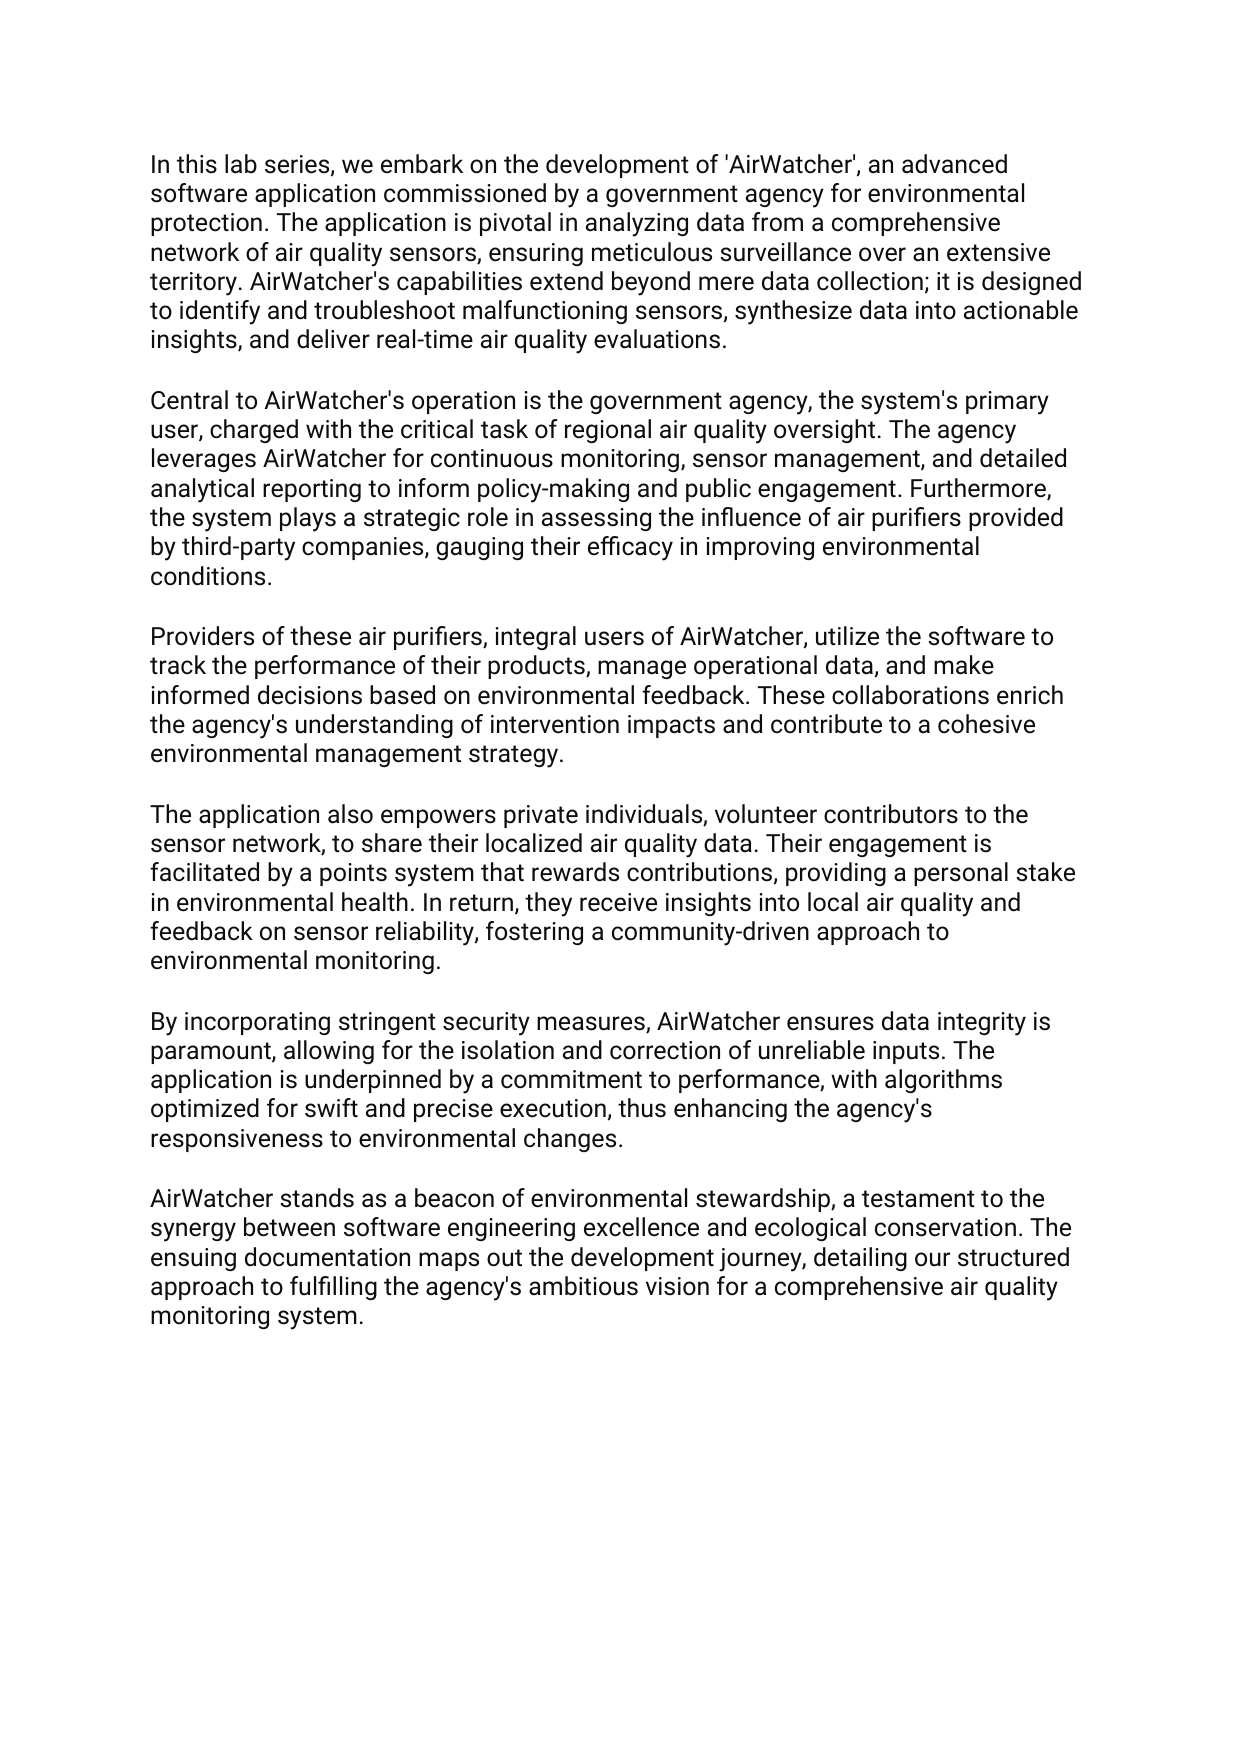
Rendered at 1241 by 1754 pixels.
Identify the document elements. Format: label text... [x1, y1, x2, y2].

text Central to AirWatcher's operation is the government agency, the system's primary user, charged with the critical task of regional air quality oversight. The agency leverages AirWatcher for continuous monitoring, sensor management, and detailed analytical reporting to inform policy-making and public engagement. Furthermore, the system plays a strategic role in assessing the influence of air purifiers provided by third-party companies, gauging their efficacy in improving environmental conditions. [150, 386, 1090, 591]
text AirWatcher stands as a beacon of environmental stewardship, a testament to the synergy between software engineering excellence and ecological conservation. The ensuing documentation maps out the development journey, detailing our structured approach to fulfilling the agency's ambitious vision for a comprehensive air quality monitoring system. [150, 1184, 1090, 1331]
text By incorporating stringent security measures, AirWatcher ensures data integrity is paramount, allowing for the isolation and correction of unreliable inputs. The application is underpinned by a commitment to performance, with algorithms optimized for swift and precise execution, thus enhancing the agency's responsiveness to environmental changes. [150, 1007, 1090, 1153]
text In this lab series, we embark on the development of 'AirWatcher', an advanced software application commissioned by a government agency for environmental protection. The application is pivotal in analyzing data from a comprehensive network of air quality sensors, ensuring meticulous surveillance over an extensive territory. AirWatcher's capabilities extend beyond mere data collection; it is designed to identify and troubleshoot malfunctioning sensors, synthesize data into actionable insights, and deliver real-time air quality evaluations. [150, 150, 1090, 355]
text The application also empowers private individuals, volunteer contributors to the sensor network, to share their localized air quality data. Their engagement is facilitated by a points system that rewards contributions, providing a personal stake in environmental health. In return, they receive insights into local air quality and feedback on sensor reliability, fostering a community-driven approach to environmental monitoring. [150, 800, 1090, 976]
text Providers of these air purifiers, integral users of AirWatcher, utilize the software to track the performance of their products, manage operational data, and make informed decisions based on environmental feedback. These collaborations enrich the agency's understanding of intervention impacts and contribute to a cohesive environmental management strategy. [150, 622, 1090, 769]
